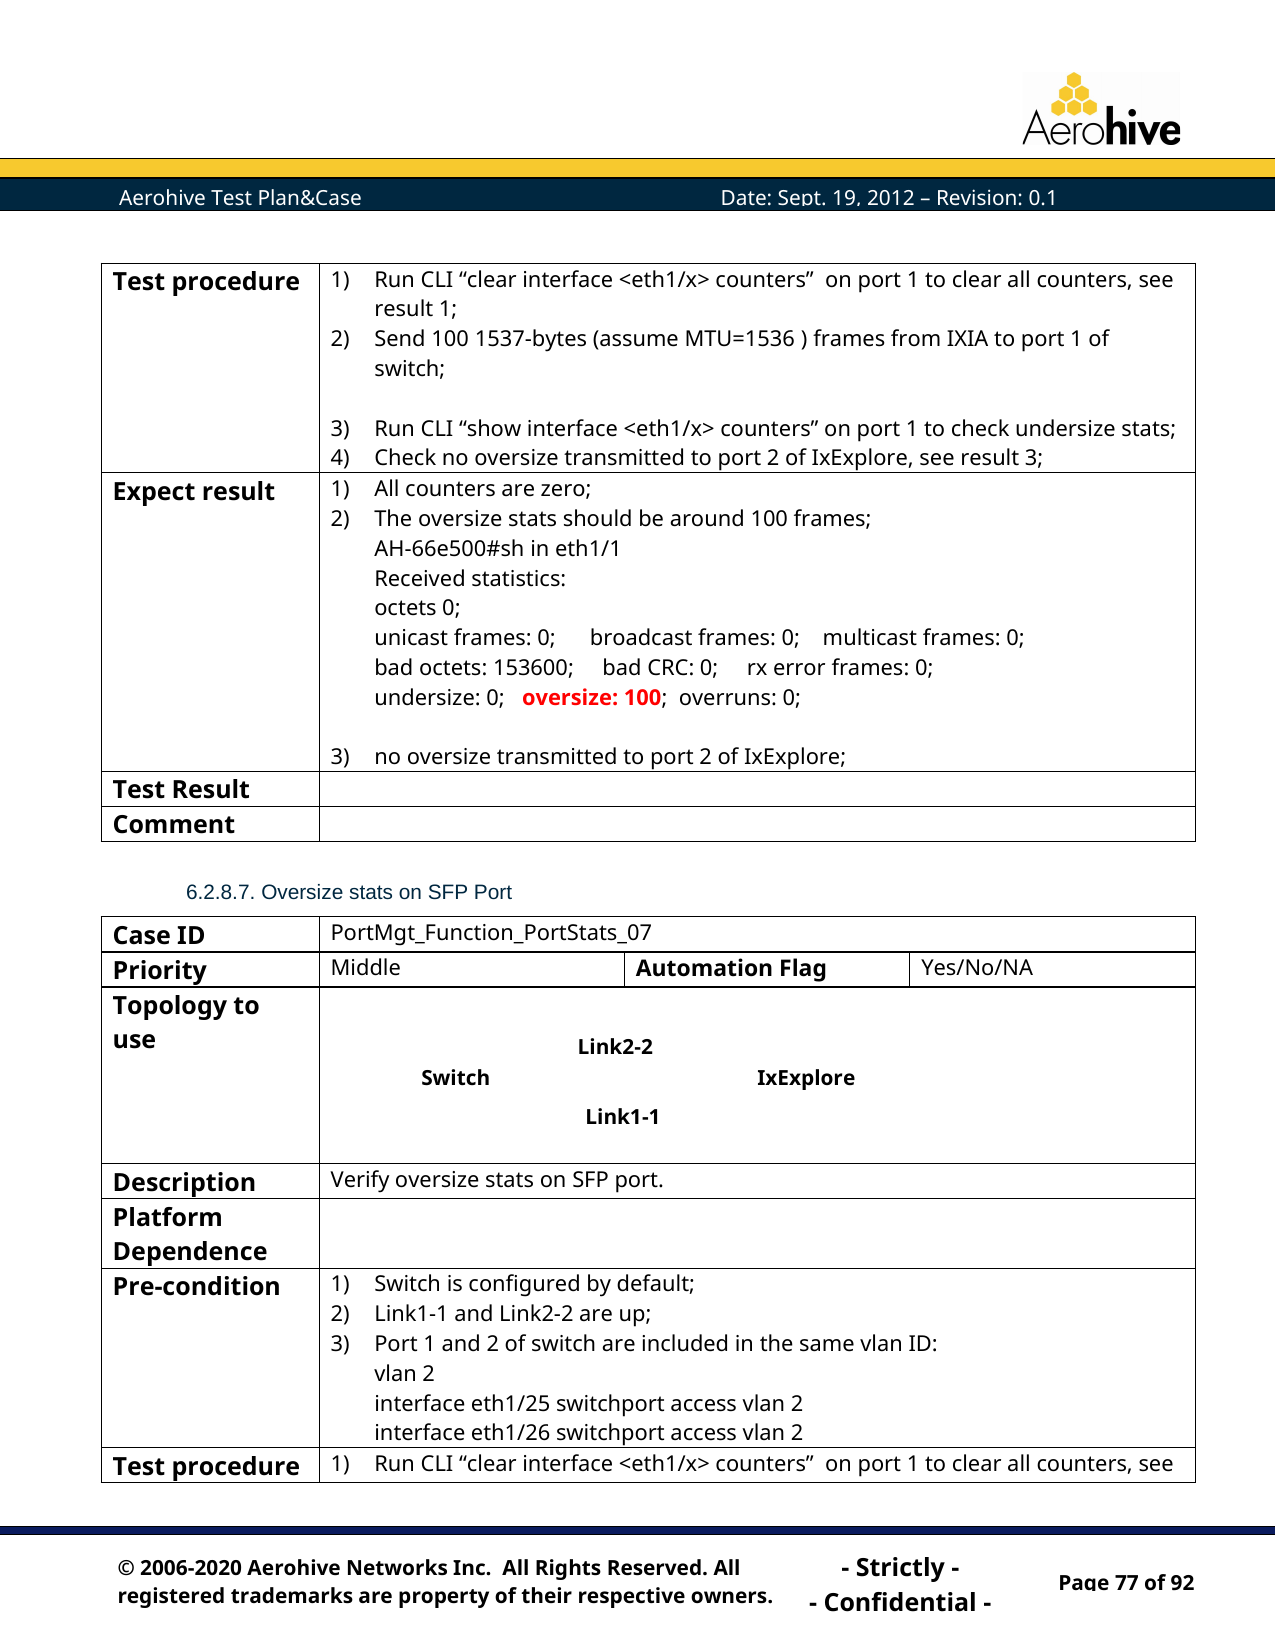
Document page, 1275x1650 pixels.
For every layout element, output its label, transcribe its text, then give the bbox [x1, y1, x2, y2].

table_cell Test procedure [102, 264, 319, 472]
table_cell Automation Flag [625, 953, 909, 986]
picture [1022, 72, 1181, 145]
table_cell Switch is configured by default; Link1-1 and Link2-2 are up; Port 1 and 2 of switch are included in the same vlan ID: vlan 2 interface eth1/25 switchport access vlan 2 interface eth1/26 switchport access vlan 2 [320, 1269, 1195, 1447]
table_cell [320, 772, 1195, 806]
table_cell Pre-condition [102, 1269, 319, 1447]
table_cell Test procedure [102, 1448, 319, 1482]
table_cell [320, 988, 1195, 1163]
table_cell Run CLI “clear interface <eth1/x> counters” on port 1 to clear all counters, see result 1; Send 100 1537-bytes (assume MTU=1536 ) frames from IXIA to port 1 of switch; Run CLI “show interface <eth1/x> counters” on port 1 to check undersize stats; Check no oversize transmitted to port 2 of IxExplore, see result 3; [320, 264, 1195, 472]
table_header PortMgt_Function_PortStats_07 [320, 917, 1195, 951]
table_cell Yes/No/NA [910, 953, 1195, 986]
subtitle Oversize stats on SFP Port [112, 880, 1162, 904]
table_cell Test Result [102, 772, 319, 806]
table_cell Description [102, 1164, 319, 1198]
table_cell All counters are zero; The oversize stats should be around 100 frames; AH-66e500#sh in eth1/1 Received statistics: octets 0; unicast frames: 0; broadcast frames: 0; multicast frames: 0; bad octets: 153600; bad CRC: 0; rx error frames: 0; undersize: 0; oversize: 100; overruns: 0; no oversize transmitted to port 2 of IxExplore; [320, 473, 1195, 771]
table_cell Middle [320, 953, 624, 986]
table_cell Platform Dependence [102, 1199, 319, 1267]
table_cell Comment [102, 807, 319, 841]
table_cell Topology to use [102, 988, 319, 1163]
table_header Case ID [102, 917, 319, 951]
table_cell [320, 807, 1195, 841]
table_cell Verify oversize stats on SFP port. [320, 1164, 1195, 1198]
table_cell Priority [102, 953, 319, 986]
table_cell Expect result [102, 473, 319, 771]
table_cell [320, 1199, 1195, 1267]
